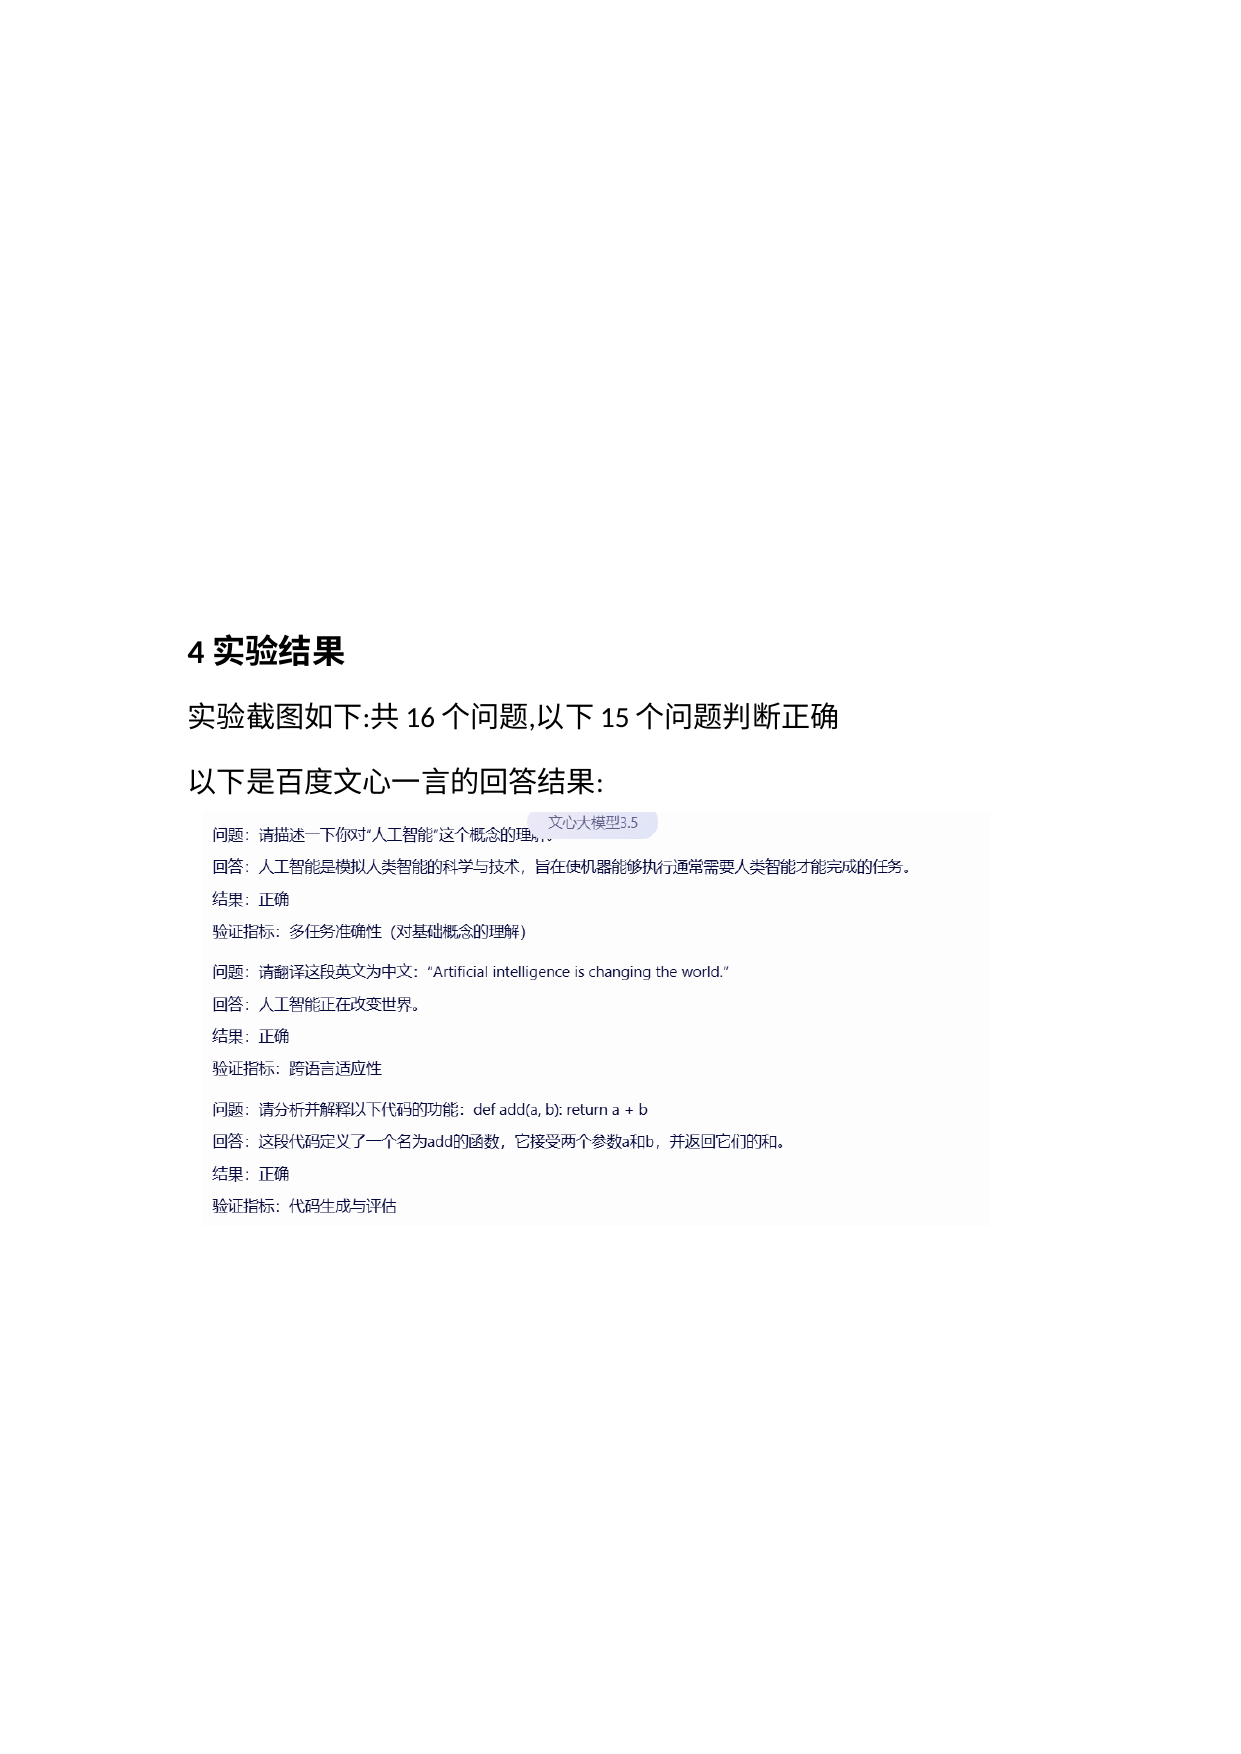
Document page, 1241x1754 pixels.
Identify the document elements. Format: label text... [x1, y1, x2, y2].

list 4 实验结果 [187, 617, 1053, 682]
text 实验截图如下:共16个问题,以下15个问题判断正确 [187, 682, 1053, 747]
text 以下是百度文心一言的回答结果: [187, 747, 1053, 812]
picture [202, 812, 990, 1226]
